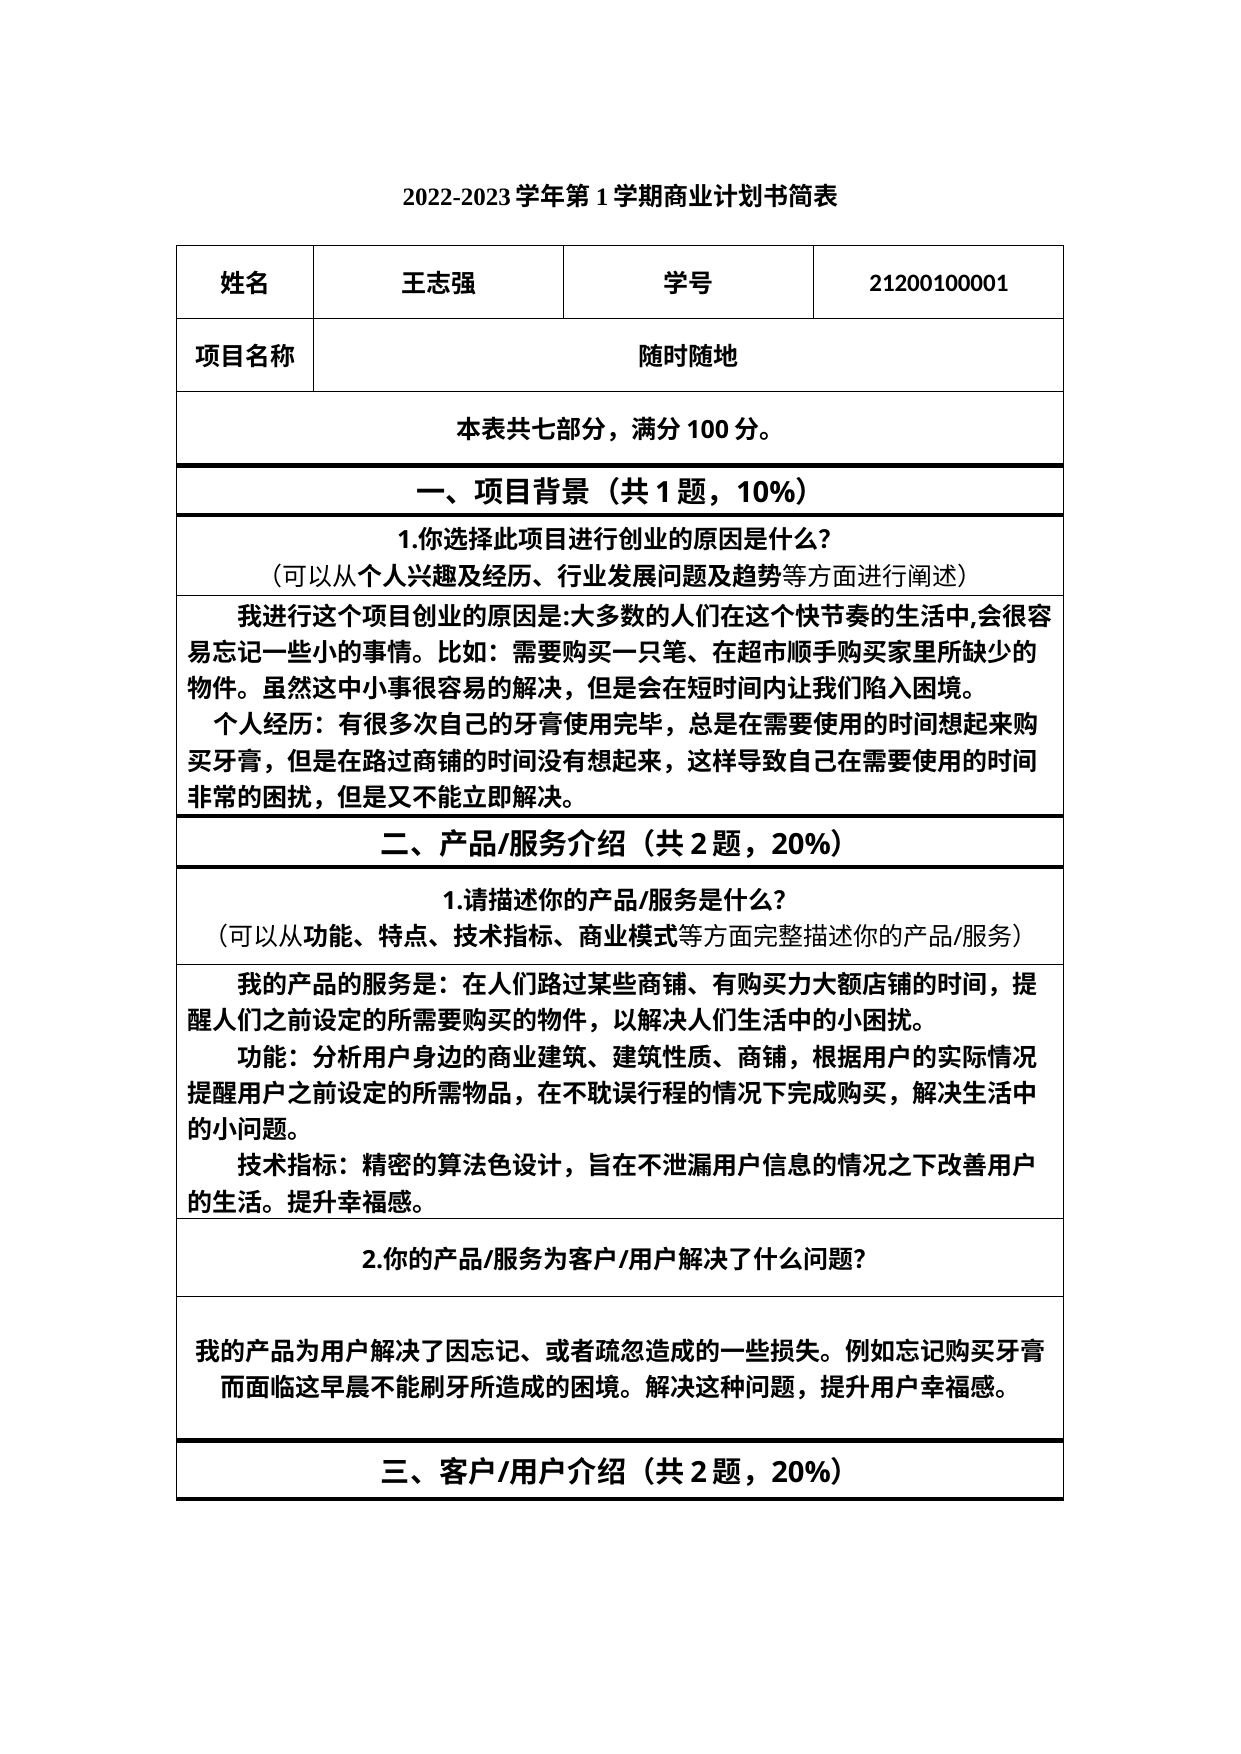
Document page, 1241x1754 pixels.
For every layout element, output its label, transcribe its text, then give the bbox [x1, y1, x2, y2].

table_cell 我的产品为用户解决了因忘记、或者疏忽造成的一些损失。例如忘记购买牙膏而面临这早晨不能刷牙所造成的困境。解决这种问题，提升用户幸福感。 [177, 1297, 1063, 1438]
table_cell 随时随地 [314, 319, 1063, 391]
text 2022-2023学年第1学期商业计划书简表 [187, 162, 1053, 227]
table_cell 1.你选择此项目进行创业的原因是什么？ （可以从个人兴趣及经历、行业发展问题及趋势等方面进行阐述） [177, 517, 1063, 595]
table_cell 三、客户/用户介绍（共2题，20%） [177, 1443, 1063, 1496]
table_header 学号 [564, 246, 813, 318]
table_cell 一、项目背景（共1题，10%） [177, 468, 1063, 513]
table_cell 我的产品的服务是：在人们路过某些商铺、有购买力大额店铺的时间，提醒人们之前设定的所需要购买的物件，以解决人们生活中的小困扰。 功能：分析用户身边的商业建筑、建筑性质、商铺，根据用户的实际情况提醒用户之前设定的所需物品，在不耽误行程的情况下完成购买，解决生活中的小问题。 技术指标：精密的算法色设计，旨在不泄漏用户信息的情况之下改善用户的生活。提升幸福感。 [177, 965, 1063, 1218]
table_header 21200100001 [814, 246, 1063, 318]
table_header 王志强 [314, 246, 563, 318]
table_header 姓名 [177, 246, 313, 318]
table_cell 项目名称 [177, 319, 313, 391]
table_cell 我进行这个项目创业的原因是:大多数的人们在这个快节奏的生活中,会很容易忘记一些小的事情。比如：需要购买一只笔、在超市顺手购买家里所缺少的物件。虽然这中小事很容易的解决，但是会在短时间内让我们陷入困境。 个人经历：有很多次自己的牙膏使用完毕，总是在需要使用的时间想起来购买牙膏，但是在路过商铺的时间没有想起来，这样导致自己在需要使用的时间非常的困扰，但是又不能立即解决。 [177, 596, 1063, 814]
table_cell 二、产品/服务介绍（共2题，20%） [177, 818, 1063, 864]
table_cell 1.请描述你的产品/服务是什么？ （可以从功能、特点、技术指标、商业模式等方面完整描述你的产品/服务） [177, 869, 1063, 963]
table_cell 本表共七部分，满分100分。 [177, 392, 1063, 463]
table_cell 2.你的产品/服务为客户/用户解决了什么问题？ [177, 1219, 1063, 1296]
